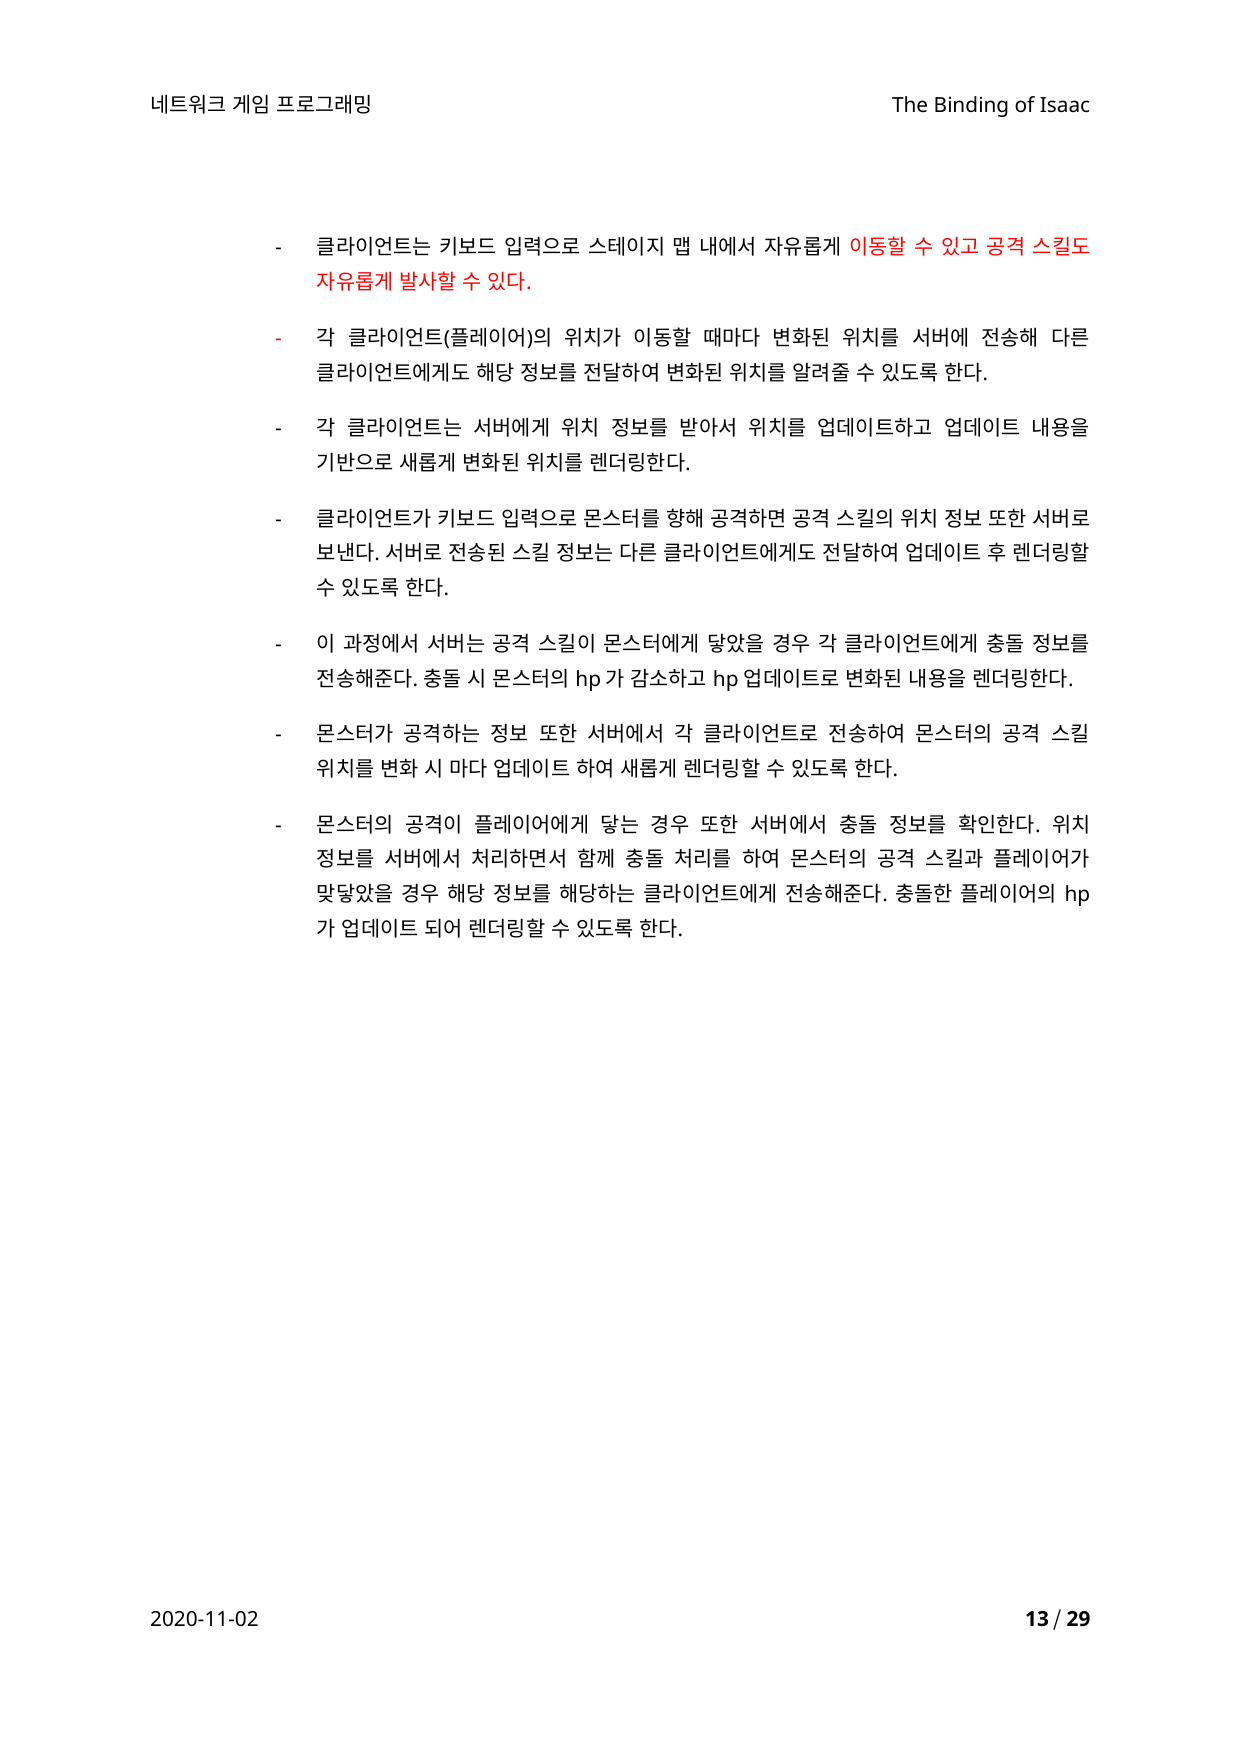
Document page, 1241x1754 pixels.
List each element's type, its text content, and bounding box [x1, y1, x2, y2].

list 몬스터가 공격하는 정보 또한 서버에서 각 클라이언트로 전송하여 몬스터의 공격 스킬 위치를 변화 시 마다 업데이트 하여 새롭게 렌더링할 수 있도록 한다. [275, 717, 1090, 783]
list 클라이언트가 키보드 입력으로 몬스터를 향해 공격하면 공격 스킬의 위치 정보 또한 서버로 보낸다. 서버로 전송된 스킬 정보는 다른 클라이언트에게도 전달하여 업데이트 후 렌더링할 수 있도록 한다. [275, 502, 1090, 602]
list 각 클라이언트는 서버에게 위치 정보를 받아서 위치를 업데이트하고 업데이트 내용을 기반으로 새롭게 변화된 위치를 렌더링한다. [275, 411, 1090, 477]
list 몬스터의 공격이 플레이어에게 닿는 경우 또한 서버에서 충돌 정보를 확인한다. 위치 정보를 서버에서 처리하면서 함께 충돌 처리를 하여 몬스터의 공격 스킬과 플레이어가 맞닿았을 경우 해당 정보를 해당하는 클라이언트에게 전송해준다. 충돌한 플레이어의 hp가 업데이트 되어 렌더링할 수 있도록 한다. [275, 808, 1090, 942]
list 이 과정에서 서버는 공격 스킬이 몬스터에게 닿았을 경우 각 클라이언트에게 충돌 정보를 전송해준다. 충돌 시 몬스터의 hp가 감소하고 hp 업데이트로 변화된 내용을 렌더링한다. [275, 627, 1090, 692]
list 각 클라이언트(플레이어)의 위치가 이동할 때마다 변화된 위치를 서버에 전송해 다른 클라이언트에게도 해당 정보를 전달하여 변화된 위치를 알려줄 수 있도록 한다. [275, 321, 1090, 386]
list 클라이언트는 키보드 입력으로 스테이지 맵 내에서 자유롭게 이동할 수 있고 공격 스킬도 자유롭게 발사할 수 있다. [275, 231, 1090, 296]
